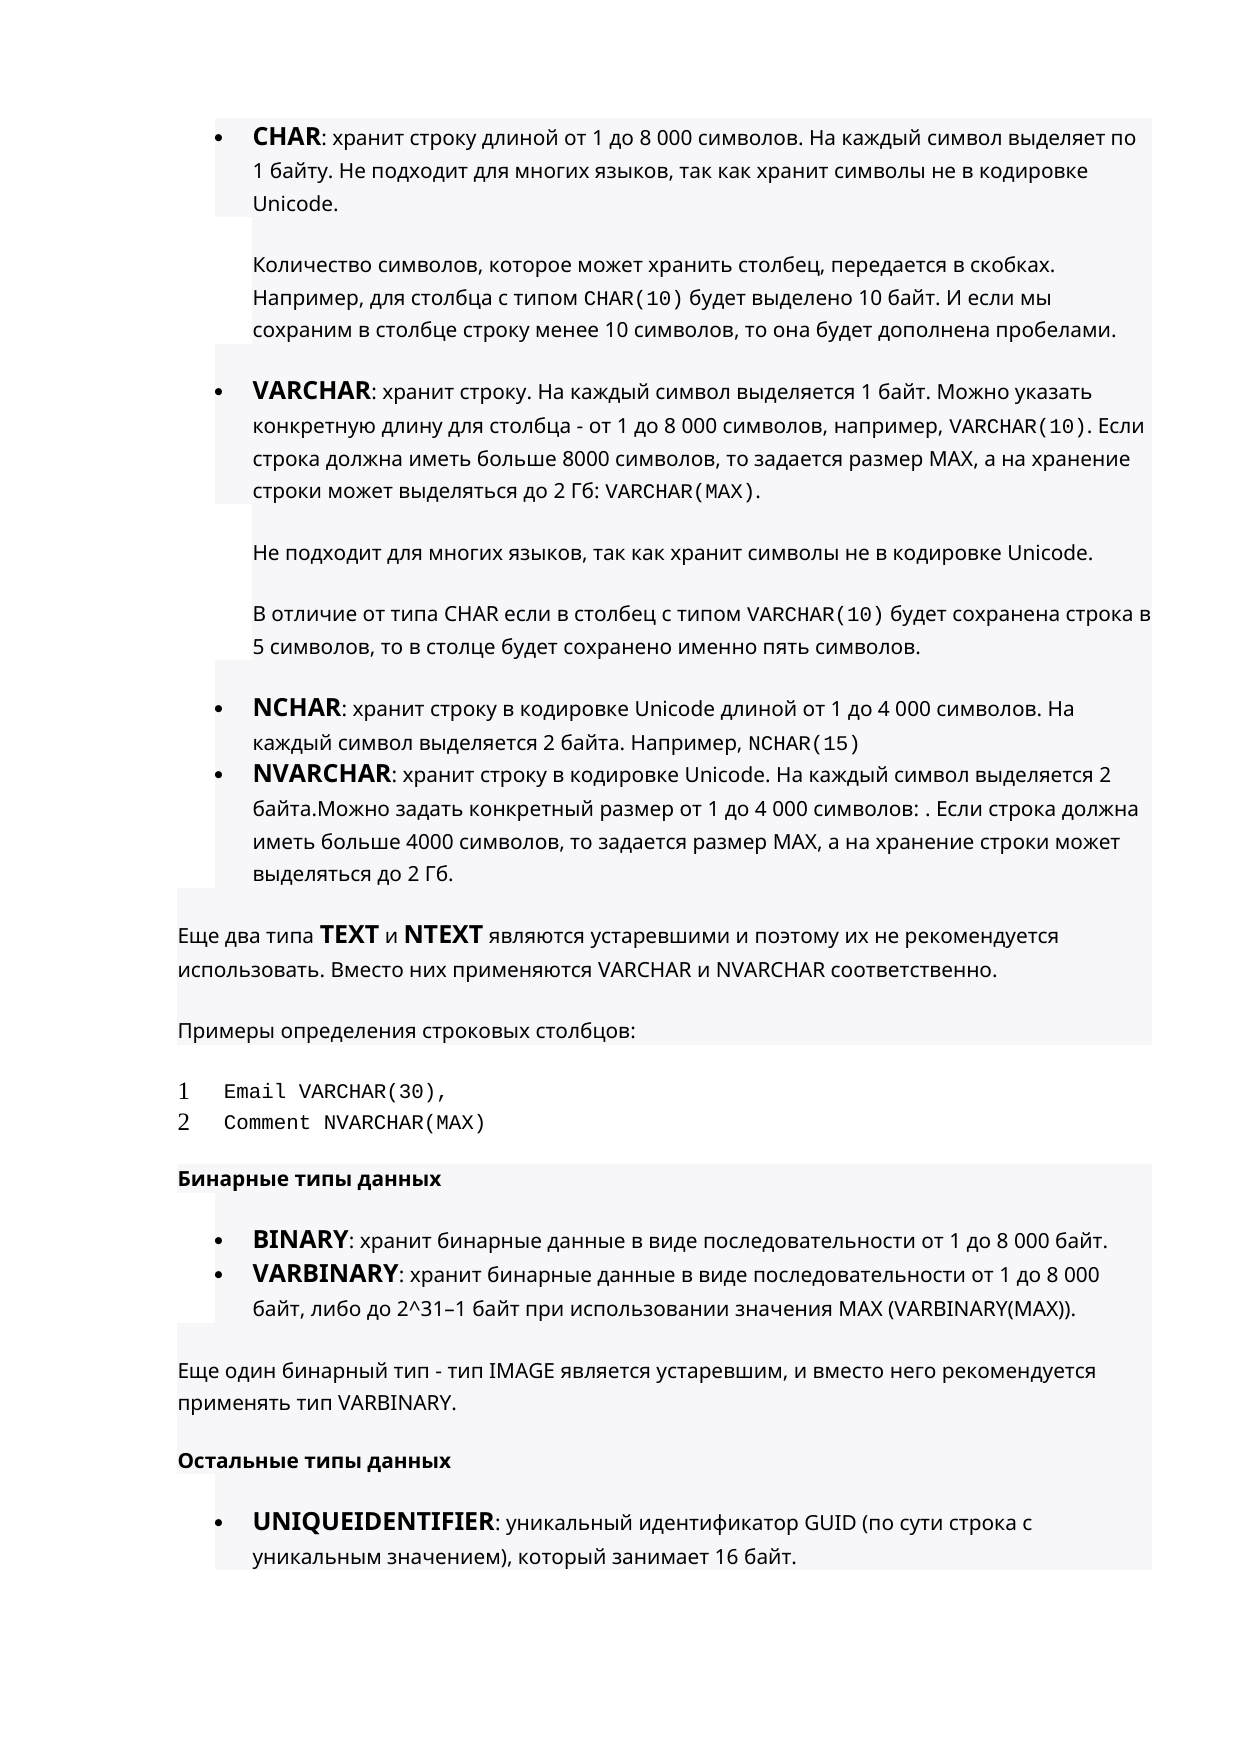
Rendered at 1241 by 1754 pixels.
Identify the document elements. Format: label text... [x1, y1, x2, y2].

text Бинарные типы данных [177, 1164, 1152, 1193]
table_header Email VARCHAR(30), Comment NVARCHAR(MAX) [224, 1074, 1240, 1135]
text Остальные типы данных [177, 1446, 1152, 1474]
list NVARCHAR: хранит строку в кодировке Unicode. На каждый символ выделяется 2 байта.Можно задать конкретный размер от 1 до 4 000 символов: . Если строка должна иметь больше 4000 символов, то задается размер MAX, а на хранение строки может выделяться до 2 Гб. [215, 756, 1152, 888]
table_header 1 2 [177, 1074, 223, 1135]
list BINARY: хранит бинарные данные в виде последовательности от 1 до 8 000 байт. [215, 1222, 1152, 1256]
text Не подходит для многих языков, так как хранит символы не в кодировке Unicode. [252, 534, 1152, 566]
list VARCHAR: хранит строку. На каждый символ выделяется 1 байт. Можно указать конкретную длину для столбца - от 1 до 8 000 символов, например, VARCHAR(10). Если строка должна иметь больше 8000 символов, то задается размер MAX, а на хранение строки может выделяться до 2 Гб: VARCHAR(MAX). [215, 373, 1152, 504]
text В отличие от типа CHAR если в столбец с типом VARCHAR(10) будет сохранена строка в 5 символов, то в столце будет сохранено именно пять символов. [252, 595, 1152, 660]
list NCHAR: хранит строку в кодировке Unicode длиной от 1 до 4 000 символов. На каждый символ выделяется 2 байта. Например, NCHAR(15) [215, 689, 1152, 756]
text Еще один бинарный тип - тип IMAGE является устаревшим, и вместо него рекомендуется применять тип VARBINARY. [177, 1352, 1152, 1417]
text Еще два типа TEXT и NTEXT являются устаревшими и поэтому их не рекомендуется использовать. Вместо них применяются VARCHAR и NVARCHAR соответственно. [177, 917, 1152, 983]
text Количество символов, которое может хранить столбец, передается в скобках. Например, для столбца с типом CHAR(10) будет выделено 10 байт. И если мы сохраним в столбце строку менее 10 символов, то она будет дополнена пробелами. [252, 246, 1152, 344]
list CHAR: хранит строку длиной от 1 до 8 000 символов. На каждый символ выделяет по 1 байту. Не подходит для многих языков, так как хранит символы не в кодировке Unicode. [215, 118, 1152, 217]
list VARBINARY: хранит бинарные данные в виде последовательности от 1 до 8 000 байт, либо до 2^31–1 байт при использовании значения MAX (VARBINARY(MAX)). [215, 1256, 1152, 1323]
text Примеры определения строковых столбцов: [177, 1013, 1152, 1045]
list UNIQUEIDENTIFIER: уникальный идентификатор GUID (по сути строка с уникальным значением), который занимает 16 байт. [215, 1504, 1152, 1570]
